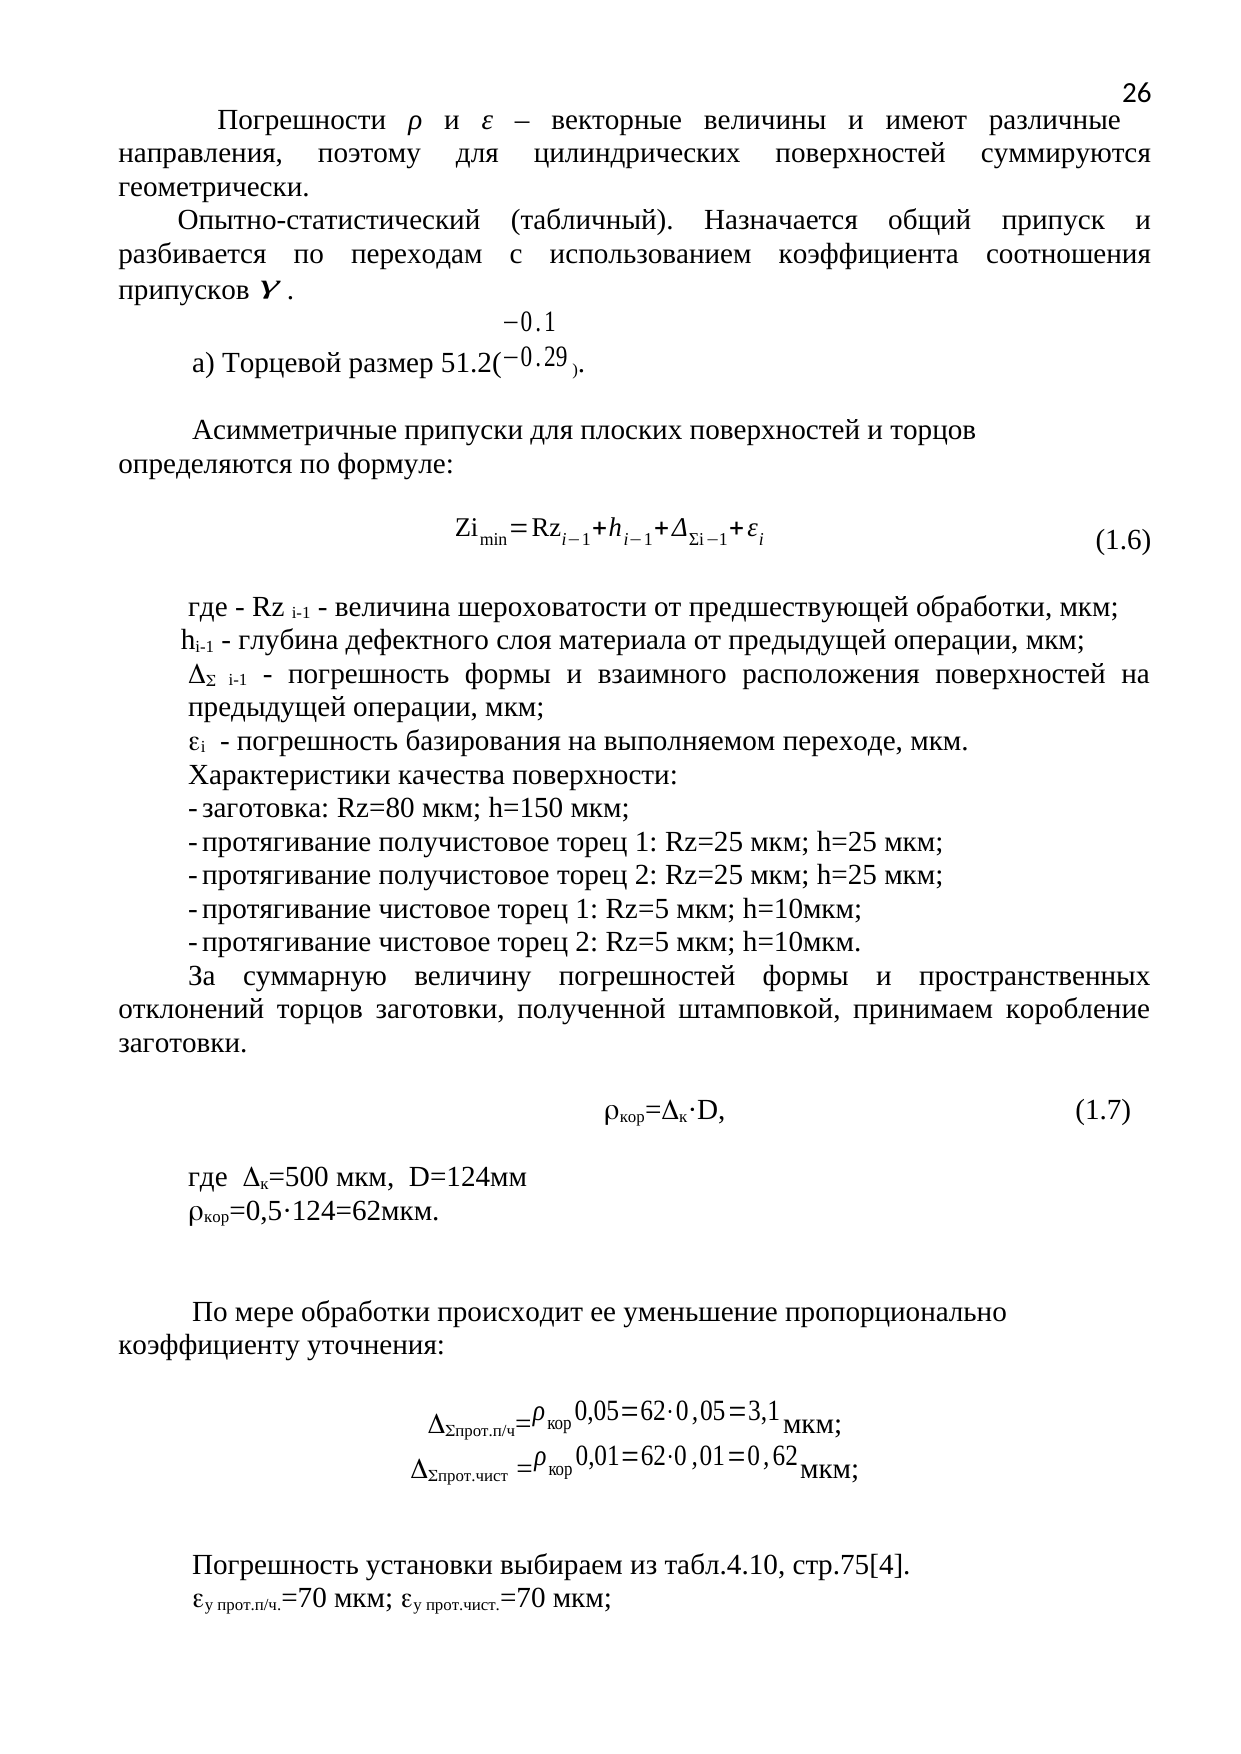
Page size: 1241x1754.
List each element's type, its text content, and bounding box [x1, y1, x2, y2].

text i - погрешность базирования на выполняемом переходе, мкм. [188, 723, 1151, 757]
text i-1 - погрешность формы и взаимного расположения поверхностей на предыдущей операции, мкм; [188, 656, 1151, 723]
text а) Торцевой размер 51.2(). [118, 306, 1151, 379]
list заготовка: Rz=80 мкм; h=150 мкм; [118, 790, 1151, 824]
text где - Rz i-1 - величина шероховатости от предшествующей обработки, мкм; [118, 589, 1151, 622]
text За суммарную величину погрешностей формы и пространственных отклонений торцов заготовки, полученной штамповкой, принимаем коробление заготовки. [118, 958, 1151, 1059]
text кор=к·D, (1.7) [118, 1092, 1151, 1126]
text hi-1 - глубина дефектного слоя материала от предыдущей операции, мкм; [181, 622, 1151, 656]
text По мере обработки происходит ее уменьшение пропорционально коэффициенту уточнения: [118, 1294, 1151, 1361]
text Погрешности ρ и ε – векторные величины и имеют различные направления, поэтому для цилиндрических поверхностей суммируются геометрически. [118, 102, 1152, 202]
text Характеристики качества поверхности: [118, 757, 1151, 790]
list протягивание получистовое торец 1: Rz=25 мкм; h=25 мкм; [118, 824, 1151, 857]
text (1.6) [118, 513, 1151, 555]
text Асимметричные припуски для плоских поверхностей и торцов определяются по формуле: [118, 412, 1151, 479]
text где к=500 мкм, D=124мм [118, 1159, 1151, 1193]
list протягивание чистовое торец 2: Rz=5 мкм; h=10мкм. [118, 924, 1151, 958]
text Опытно-статистический (табличный). Назначается общий припуск и разбивается по переходам с использованием коэффициента соотношения припусков . [118, 202, 1152, 306]
text Погрешность установки выбираем из табл.4.10, стр.75[4]. [118, 1547, 1151, 1580]
text у прот.п/ч.=70 мкм; у прот.чист.=70 мкм; [118, 1580, 1151, 1614]
text кор=0,5·124=62мкм. [118, 1193, 1151, 1227]
list протягивание чистовое торец 1: Rz=5 мкм; h=10мкм; [118, 891, 1151, 924]
list протягивание получистовое торец 2: Rz=25 мкм; h=25 мкм; [118, 857, 1151, 891]
text прот.чист =мкм; [118, 1440, 1151, 1485]
text прот.п/ч=мкм; [118, 1394, 1151, 1440]
